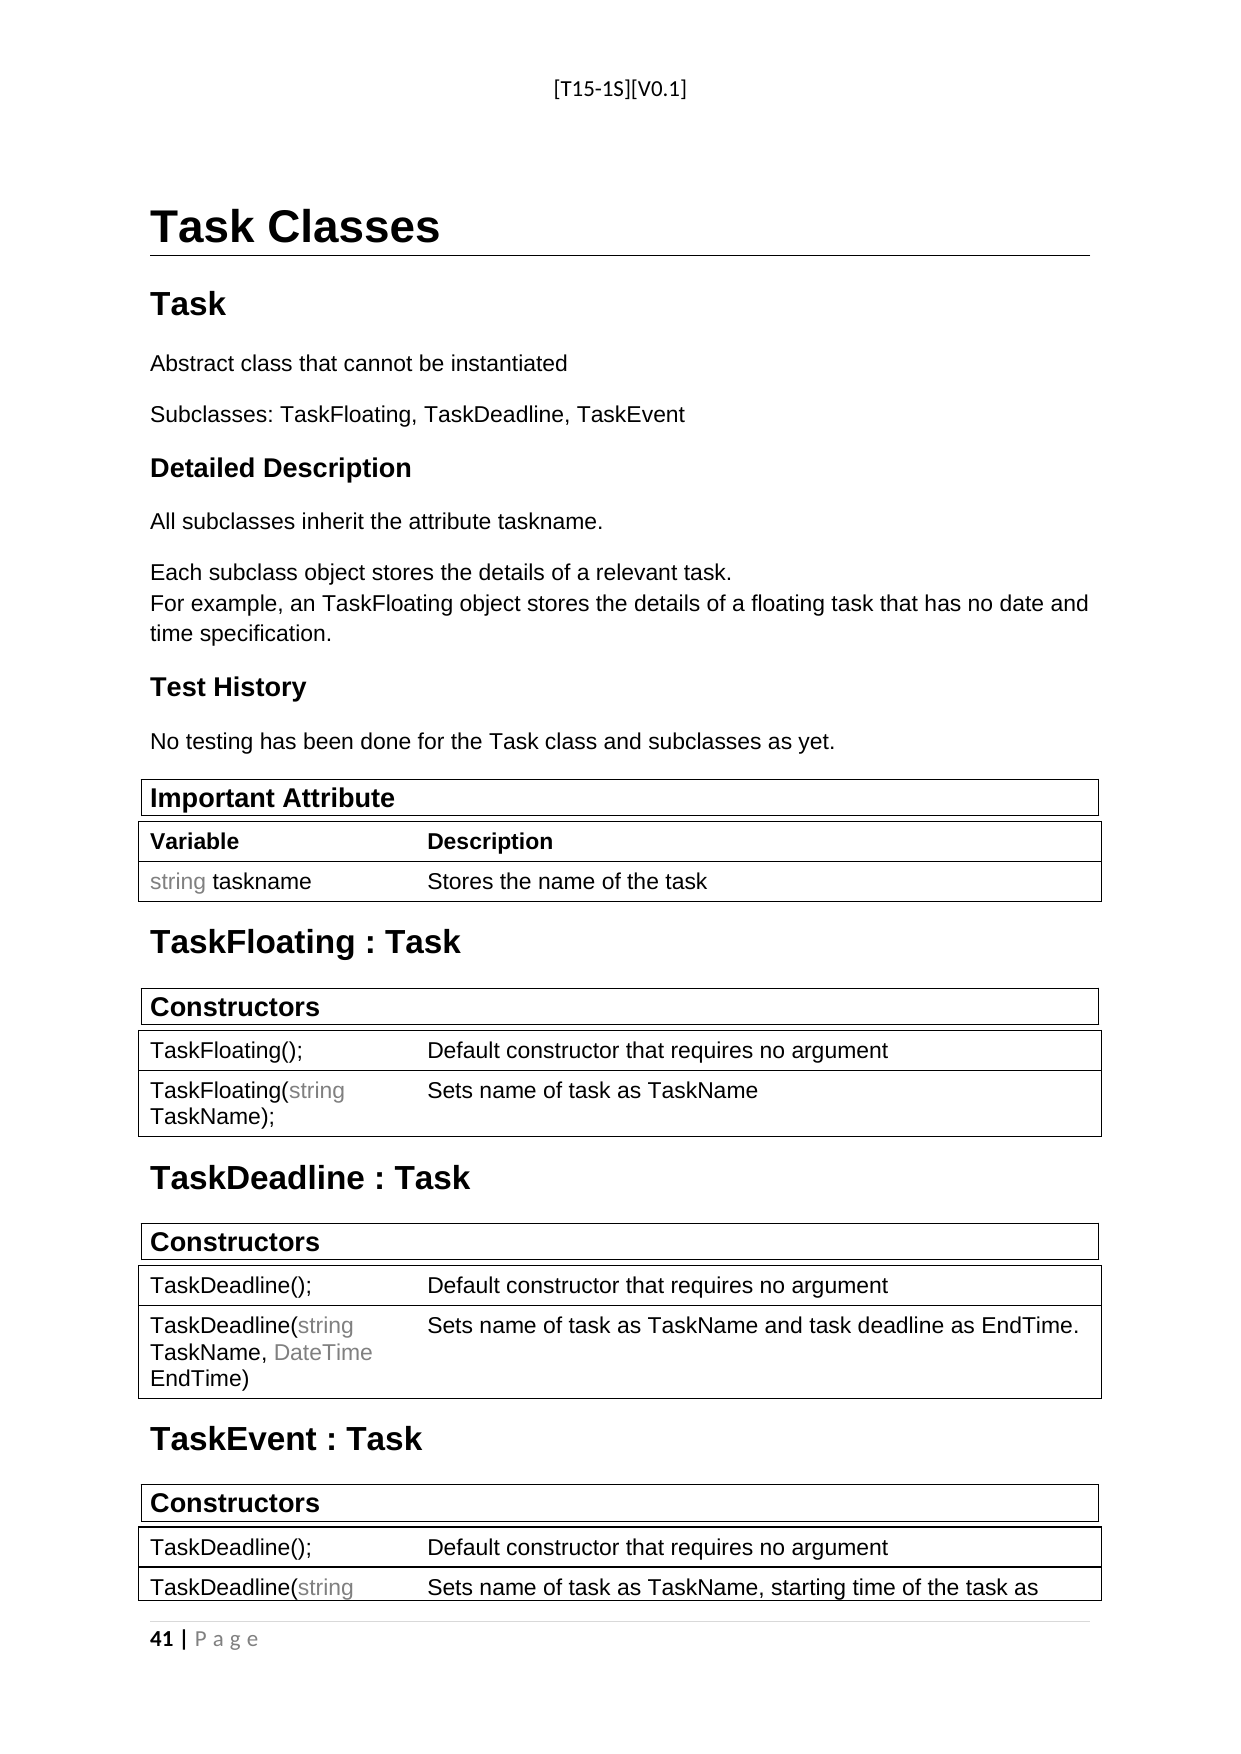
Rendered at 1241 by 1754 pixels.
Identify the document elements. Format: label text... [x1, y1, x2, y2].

table_header Default constructor that requires no argument [416, 1031, 1101, 1069]
table_header TaskDeadline(); [139, 1528, 416, 1566]
subtitle Test History [150, 671, 1090, 702]
text All subclasses inherit the attribute taskname. [150, 508, 1090, 535]
subtitle Constructors [142, 989, 1098, 1024]
table_cell string taskname [139, 862, 416, 901]
subtitle Task [150, 284, 1090, 323]
table_header Default constructor that requires no argument [416, 1528, 1101, 1566]
table_header Description [416, 822, 1101, 861]
subtitle TaskDeadline : Task [150, 1158, 1090, 1196]
text Subclasses: TaskFloating, TaskDeadline, TaskEvent [150, 401, 1090, 427]
text Abstract class that cannot be instantiated [150, 349, 1090, 376]
table_header TaskFloating(); [139, 1031, 416, 1069]
subtitle Detailed Description [150, 452, 1090, 483]
table_header Variable [139, 822, 416, 861]
table_cell TaskFloating(string TaskName); [139, 1071, 416, 1136]
text No testing has been done for the Task class and subclasses as yet. [150, 728, 1090, 754]
table_header Default constructor that requires no argument [416, 1266, 1101, 1305]
subtitle TaskEvent : Task [150, 1419, 1090, 1458]
table_cell Stores the name of the task [416, 862, 1101, 901]
subtitle TaskFloating : Task [150, 922, 1090, 961]
subtitle Constructors [142, 1224, 1098, 1259]
subtitle Important Attribute [142, 780, 1098, 815]
table_header TaskDeadline(); [139, 1266, 416, 1305]
text Each subclass object stores the details of a relevant task. For example, an TaskFloating object stores the details of a floating task that has no date and time specification. [150, 559, 1090, 646]
table_cell Sets name of task as TaskName and task deadline as EndTime. [416, 1306, 1101, 1397]
table_cell Sets name of task as TaskName [416, 1071, 1101, 1136]
table_cell TaskDeadline(string TaskName, DateTime StartTime, DateTime EndTime) [139, 1568, 416, 1600]
table_cell TaskDeadline(string TaskName, DateTime EndTime) [139, 1306, 416, 1397]
subtitle Constructors [142, 1485, 1098, 1521]
subtitle Task Classes [150, 200, 1090, 255]
